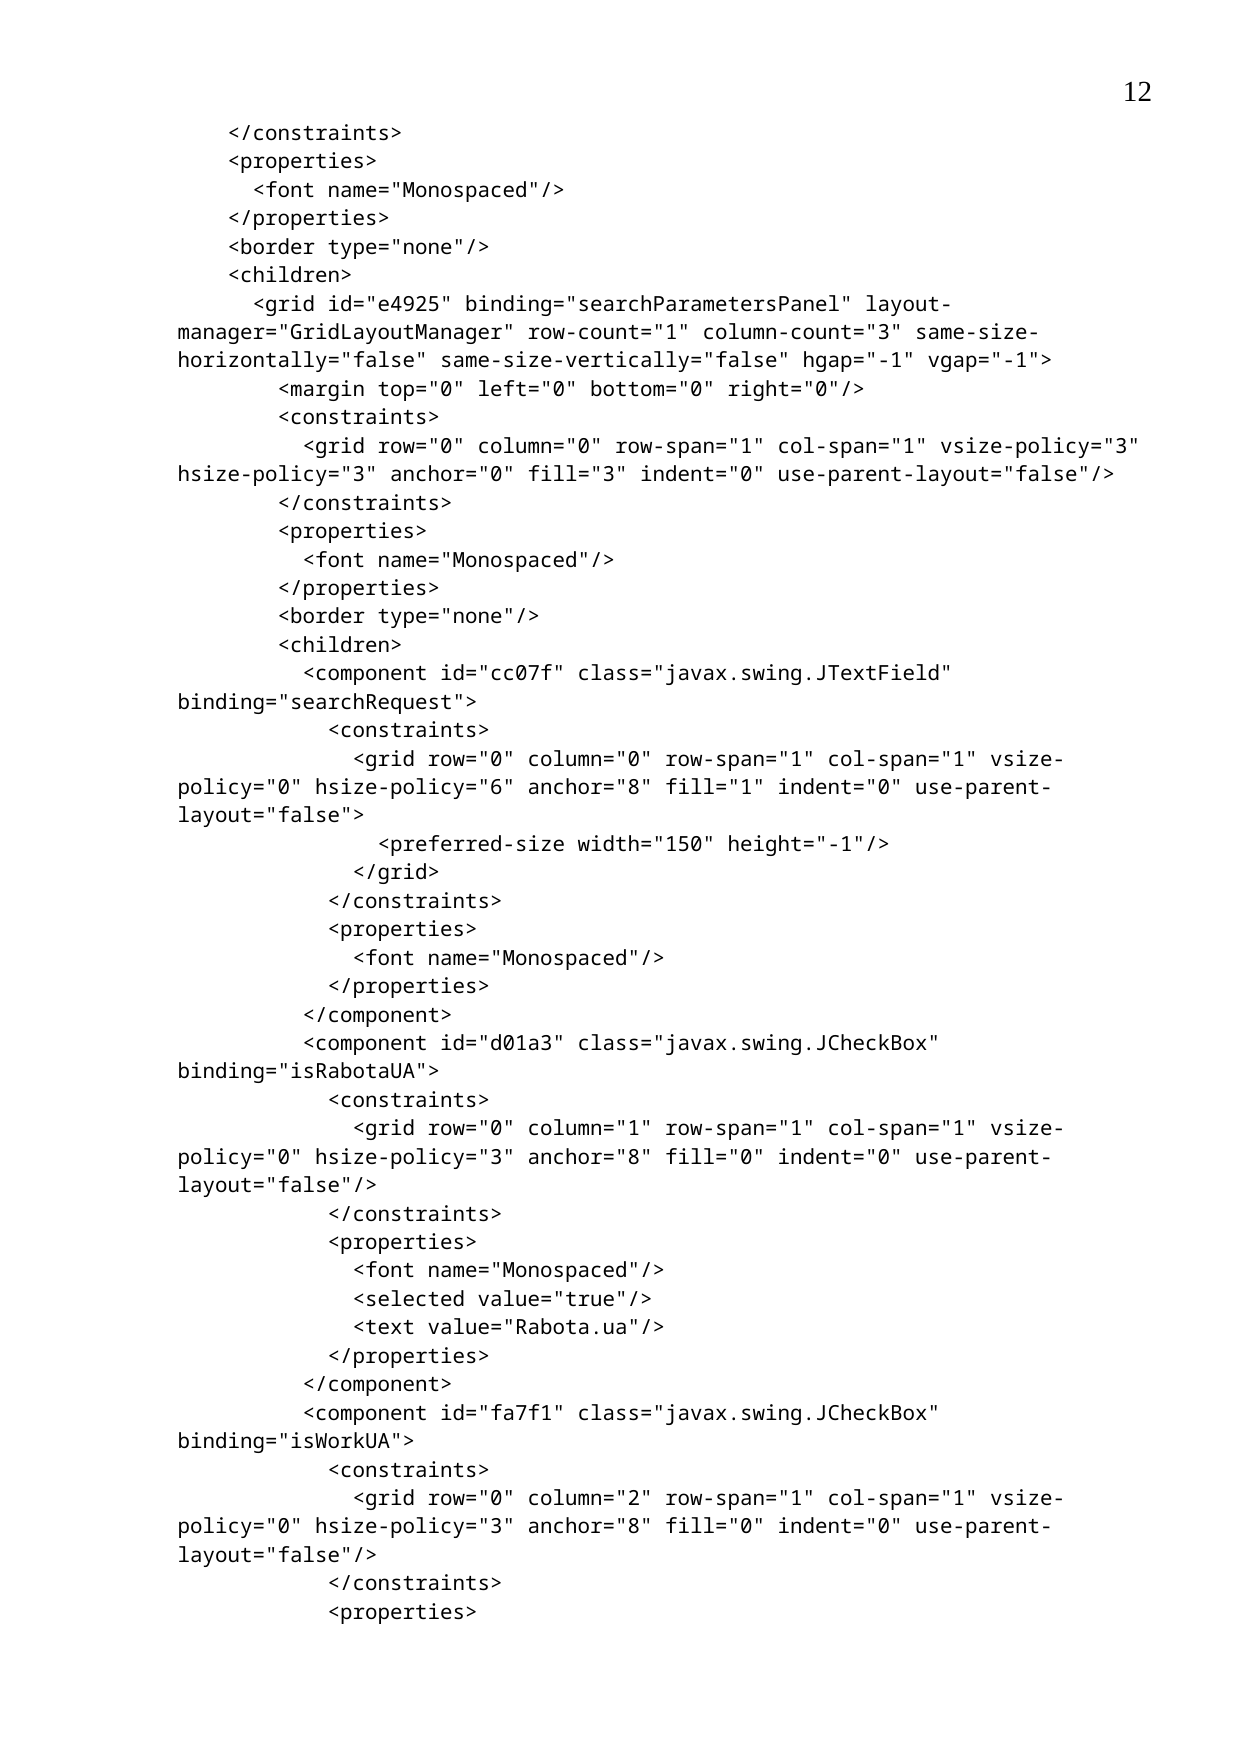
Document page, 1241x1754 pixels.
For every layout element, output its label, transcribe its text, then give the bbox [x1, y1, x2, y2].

text </constraints> [177, 886, 1152, 914]
text <properties> [177, 147, 1152, 175]
text <properties> [177, 1597, 1152, 1625]
text </properties> [177, 1341, 1152, 1369]
text <border type="none"/> [177, 232, 1152, 260]
text <font name="Monospaced"/> [177, 943, 1152, 971]
text <component id="fa7f1" class="javax.swing.JCheckBox" binding="isWorkUA"> [177, 1398, 1152, 1455]
text <text value="Rabota.ua"/> [177, 1312, 1152, 1341]
text </properties> [177, 203, 1152, 232]
text <font name="Monospaced"/> [177, 1256, 1152, 1284]
text </properties> [177, 971, 1152, 1000]
text <properties> [177, 516, 1152, 545]
text <constraints> [177, 1085, 1152, 1113]
text <children> [177, 260, 1152, 289]
text <properties> [177, 1227, 1152, 1256]
text <properties> [177, 914, 1152, 943]
text <font name="Monospaced"/> [177, 175, 1152, 203]
text </constraints> [177, 1199, 1152, 1227]
text <selected value="true"/> [177, 1284, 1152, 1312]
text <grid id="e4925" binding="searchParametersPanel" layout-manager="GridLayoutManager" row-count="1" column-count="3" same-size-horizontally="false" same-size-vertically="false" hgap="-1" vgap="-1"> [177, 289, 1152, 374]
text <preferred-size width="150" height="-1"/> [177, 829, 1152, 857]
text <component id="cc07f" class="javax.swing.JTextField" binding="searchRequest"> [177, 658, 1152, 715]
text <constraints> [177, 1455, 1152, 1483]
text </component> [177, 1000, 1152, 1028]
text <border type="none"/> [177, 602, 1152, 630]
text <constraints> [177, 715, 1152, 744]
text <component id="d01a3" class="javax.swing.JCheckBox" binding="isRabotaUA"> [177, 1028, 1152, 1085]
text <font name="Monospaced"/> [177, 545, 1152, 573]
text <grid row="0" column="1" row-span="1" col-span="1" vsize-policy="0" hsize-policy="3" anchor="8" fill="0" indent="0" use-parent-layout="false"/> [177, 1113, 1152, 1199]
text <margin top="0" left="0" bottom="0" right="0"/> [177, 374, 1152, 402]
text <children> [177, 630, 1152, 658]
text </component> [177, 1369, 1152, 1398]
text </constraints> [177, 118, 1152, 147]
text </constraints> [177, 488, 1152, 516]
text <grid row="0" column="0" row-span="1" col-span="1" vsize-policy="3" hsize-policy="3" anchor="0" fill="3" indent="0" use-parent-layout="false"/> [177, 431, 1152, 488]
text <grid row="0" column="2" row-span="1" col-span="1" vsize-policy="0" hsize-policy="3" anchor="8" fill="0" indent="0" use-parent-layout="false"/> [177, 1483, 1152, 1568]
text </properties> [177, 573, 1152, 602]
text </grid> [177, 857, 1152, 886]
text <constraints> [177, 402, 1152, 431]
text </constraints> [177, 1568, 1152, 1597]
text <grid row="0" column="0" row-span="1" col-span="1" vsize-policy="0" hsize-policy="6" anchor="8" fill="1" indent="0" use-parent-layout="false"> [177, 744, 1152, 829]
